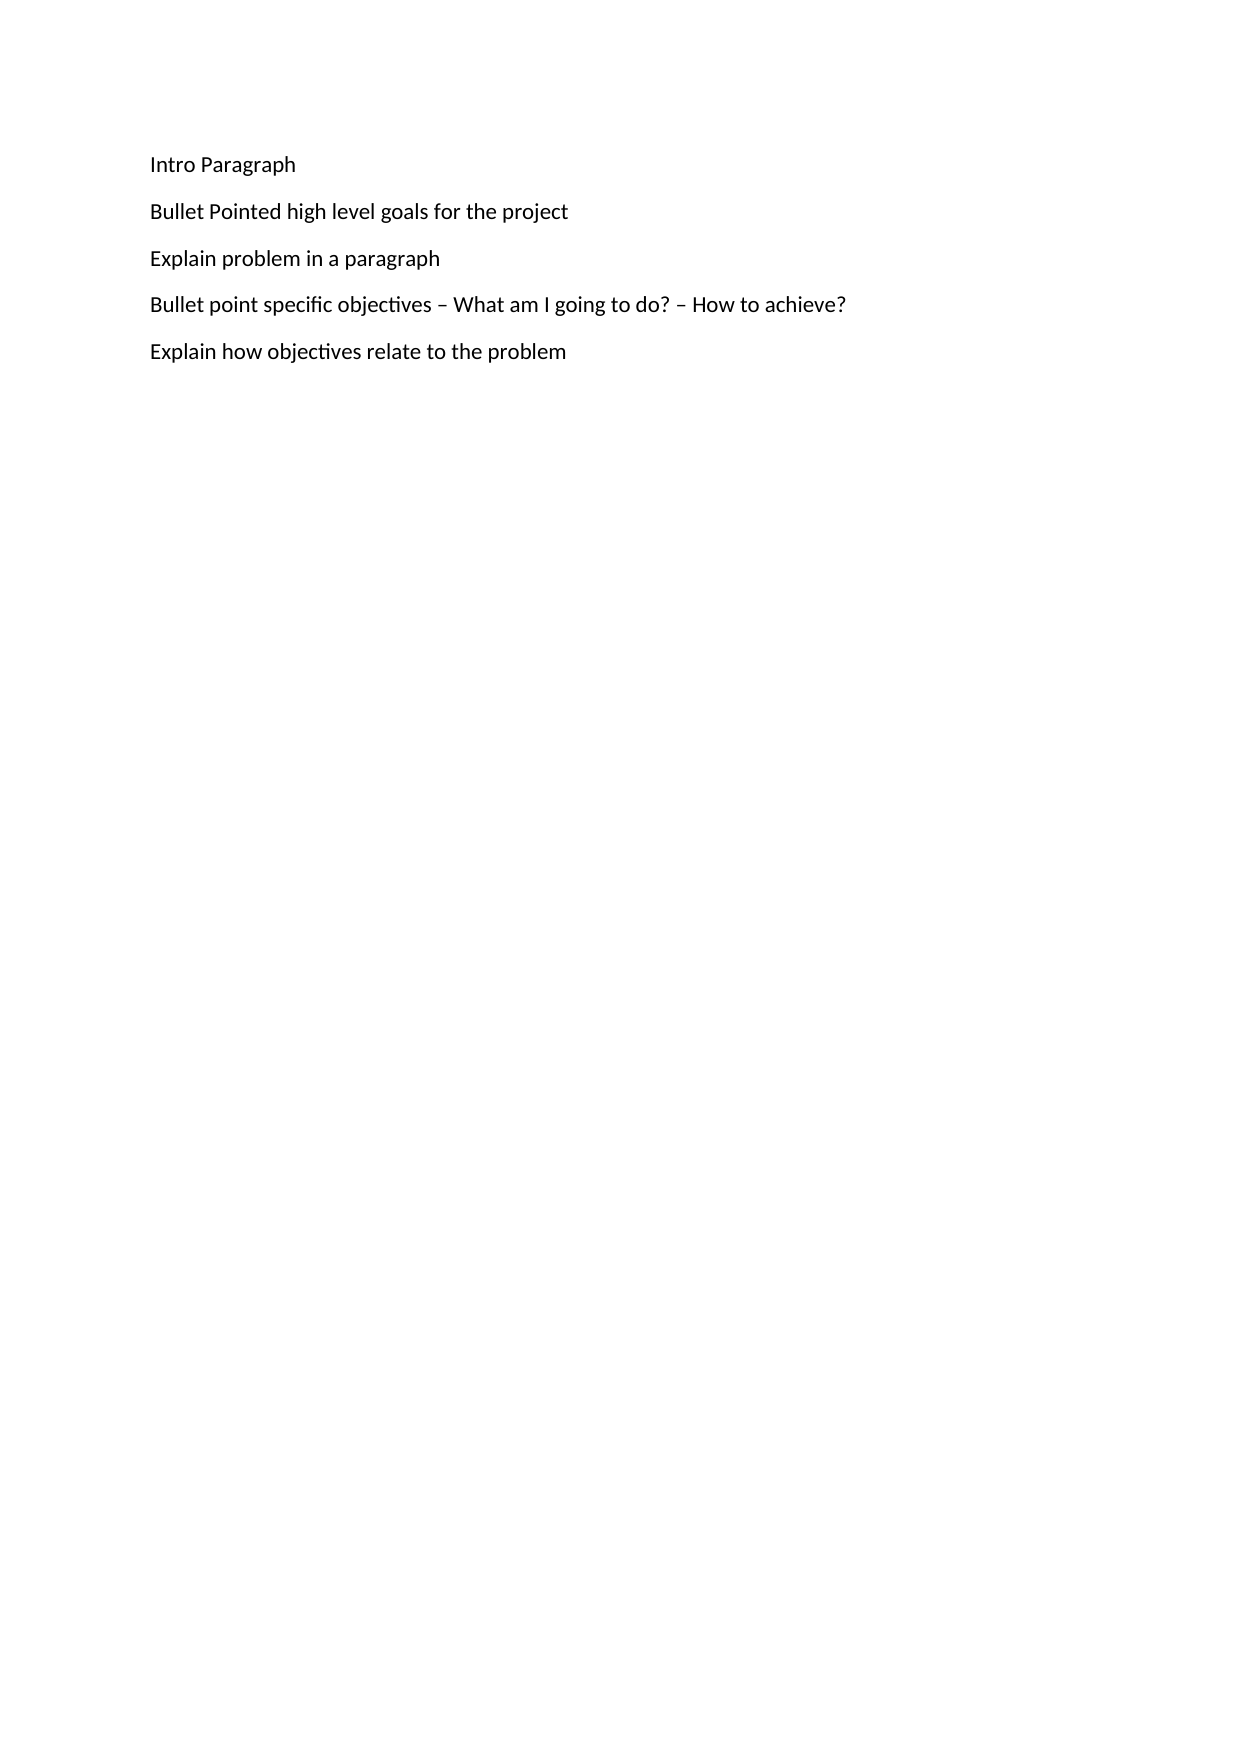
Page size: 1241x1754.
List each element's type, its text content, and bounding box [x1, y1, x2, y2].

text Bullet Pointed high level goals for the project [150, 197, 1090, 225]
text Explain how objectives relate to the problem [150, 337, 1090, 366]
text Intro Paragraph [150, 150, 1090, 178]
text Explain problem in a paragraph [150, 244, 1090, 272]
text Bullet point specific objectives – What am I going to do? – How to achieve? [150, 291, 1090, 319]
